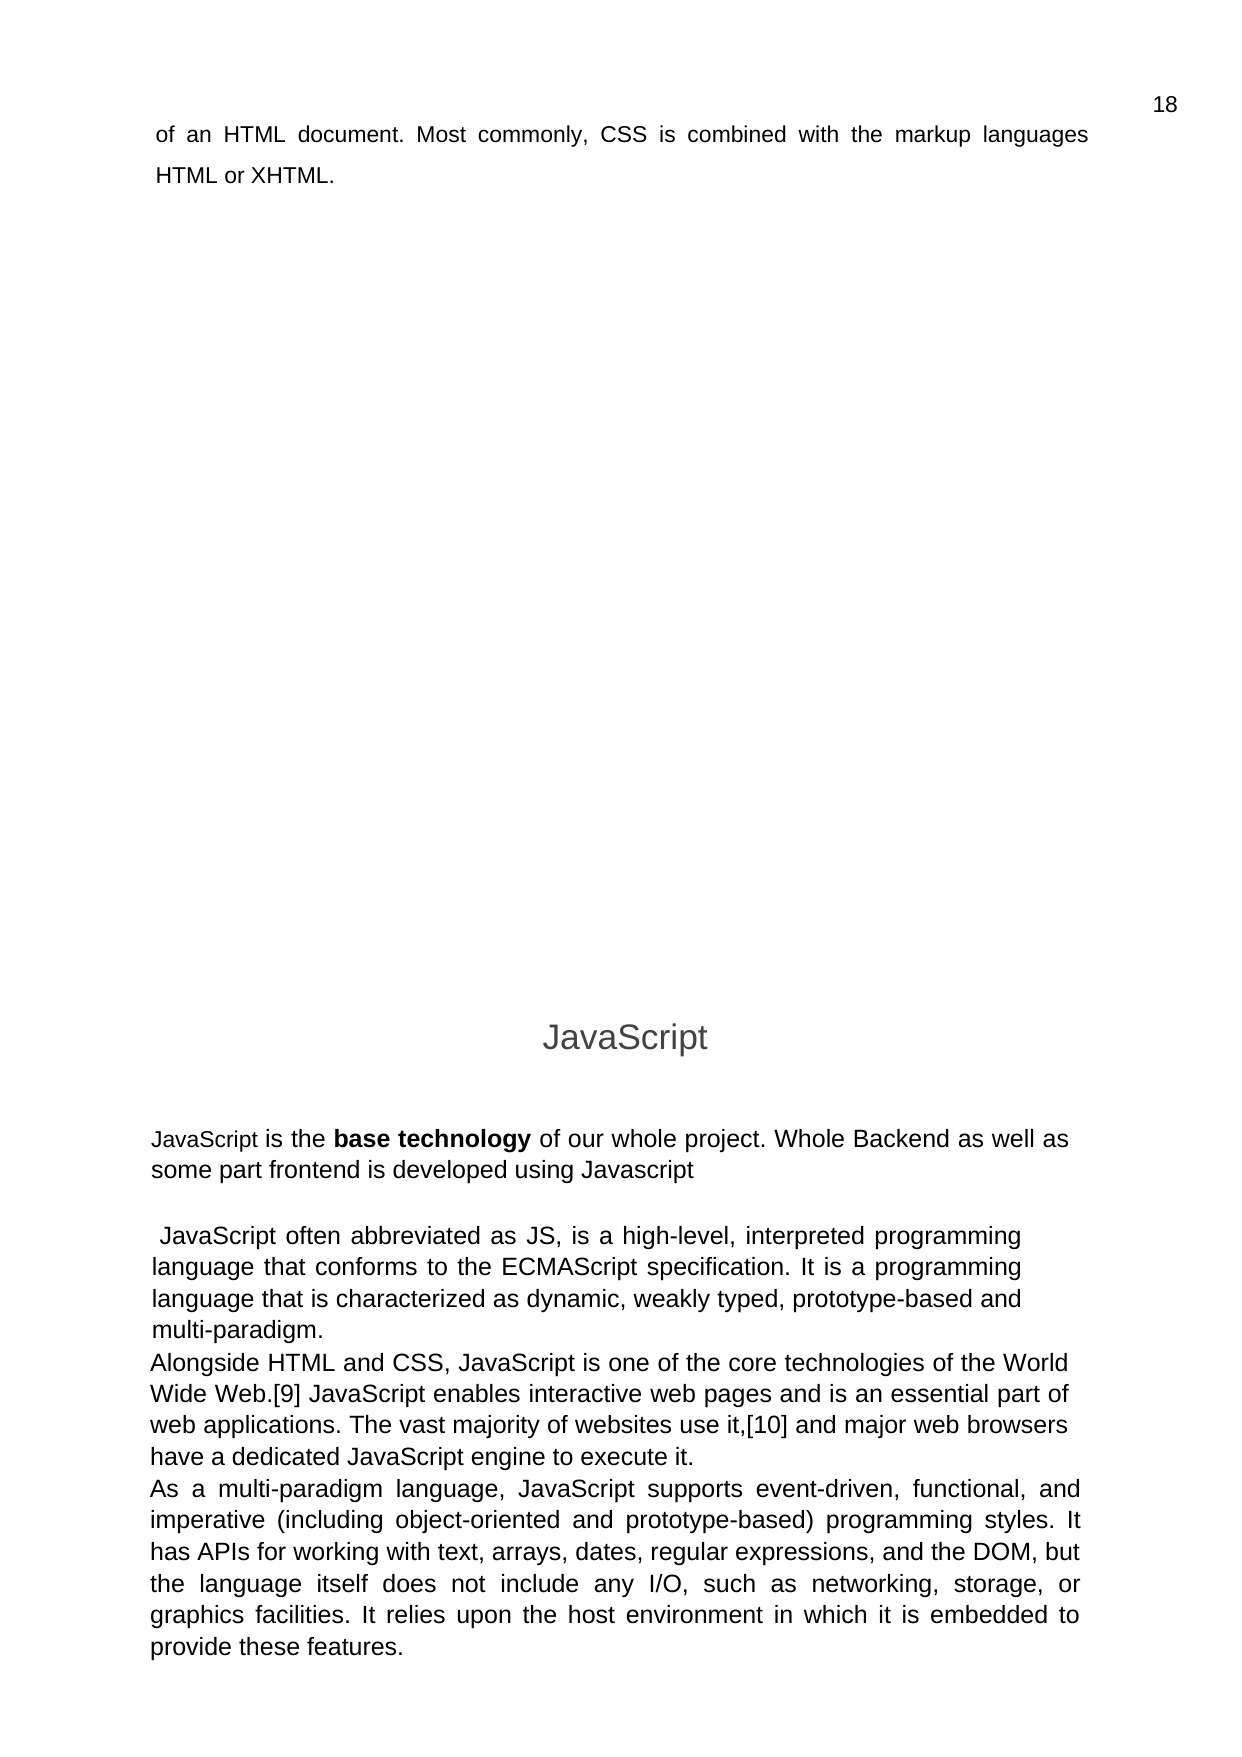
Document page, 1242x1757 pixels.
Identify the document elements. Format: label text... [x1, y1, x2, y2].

text As a multi-paradigm language, JavaScript supports event-driven, functional, and imperative (including object-oriented and prototype-based) programming styles. It has APIs for working with text, arrays, dates, regular expressions, and the DOM, but the language itself does not include any I/O, such as networking, storage, or graphics facilities. It relies upon the host environment in which it is embedded to provide these features. [149, 1474, 1082, 1661]
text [155, 121, 1090, 188]
text Alongside HTML and CSS, JavaScript is one of the core technologies of the World Wide Web.[9] JavaScript enables interactive web pages and is an essential part of web applications. The vast majority of websites use it,[10] and major web browsers have a dedicated JavaScript engine to execute it. [150, 1348, 1070, 1470]
text JavaScript [542, 1016, 1178, 1057]
text JavaScript is the base technology of our whole project. Whole Backend as well as some part frontend is developed using Javascript [151, 1124, 1070, 1184]
text JavaScript often abbreviated as JS, is a high-level, interpreted programming language that conforms to the ECMAScript specification. It is a programming language that is characterized as dynamic, weakly typed, prototype-based and multi-paradigm. [150, 1221, 1024, 1344]
